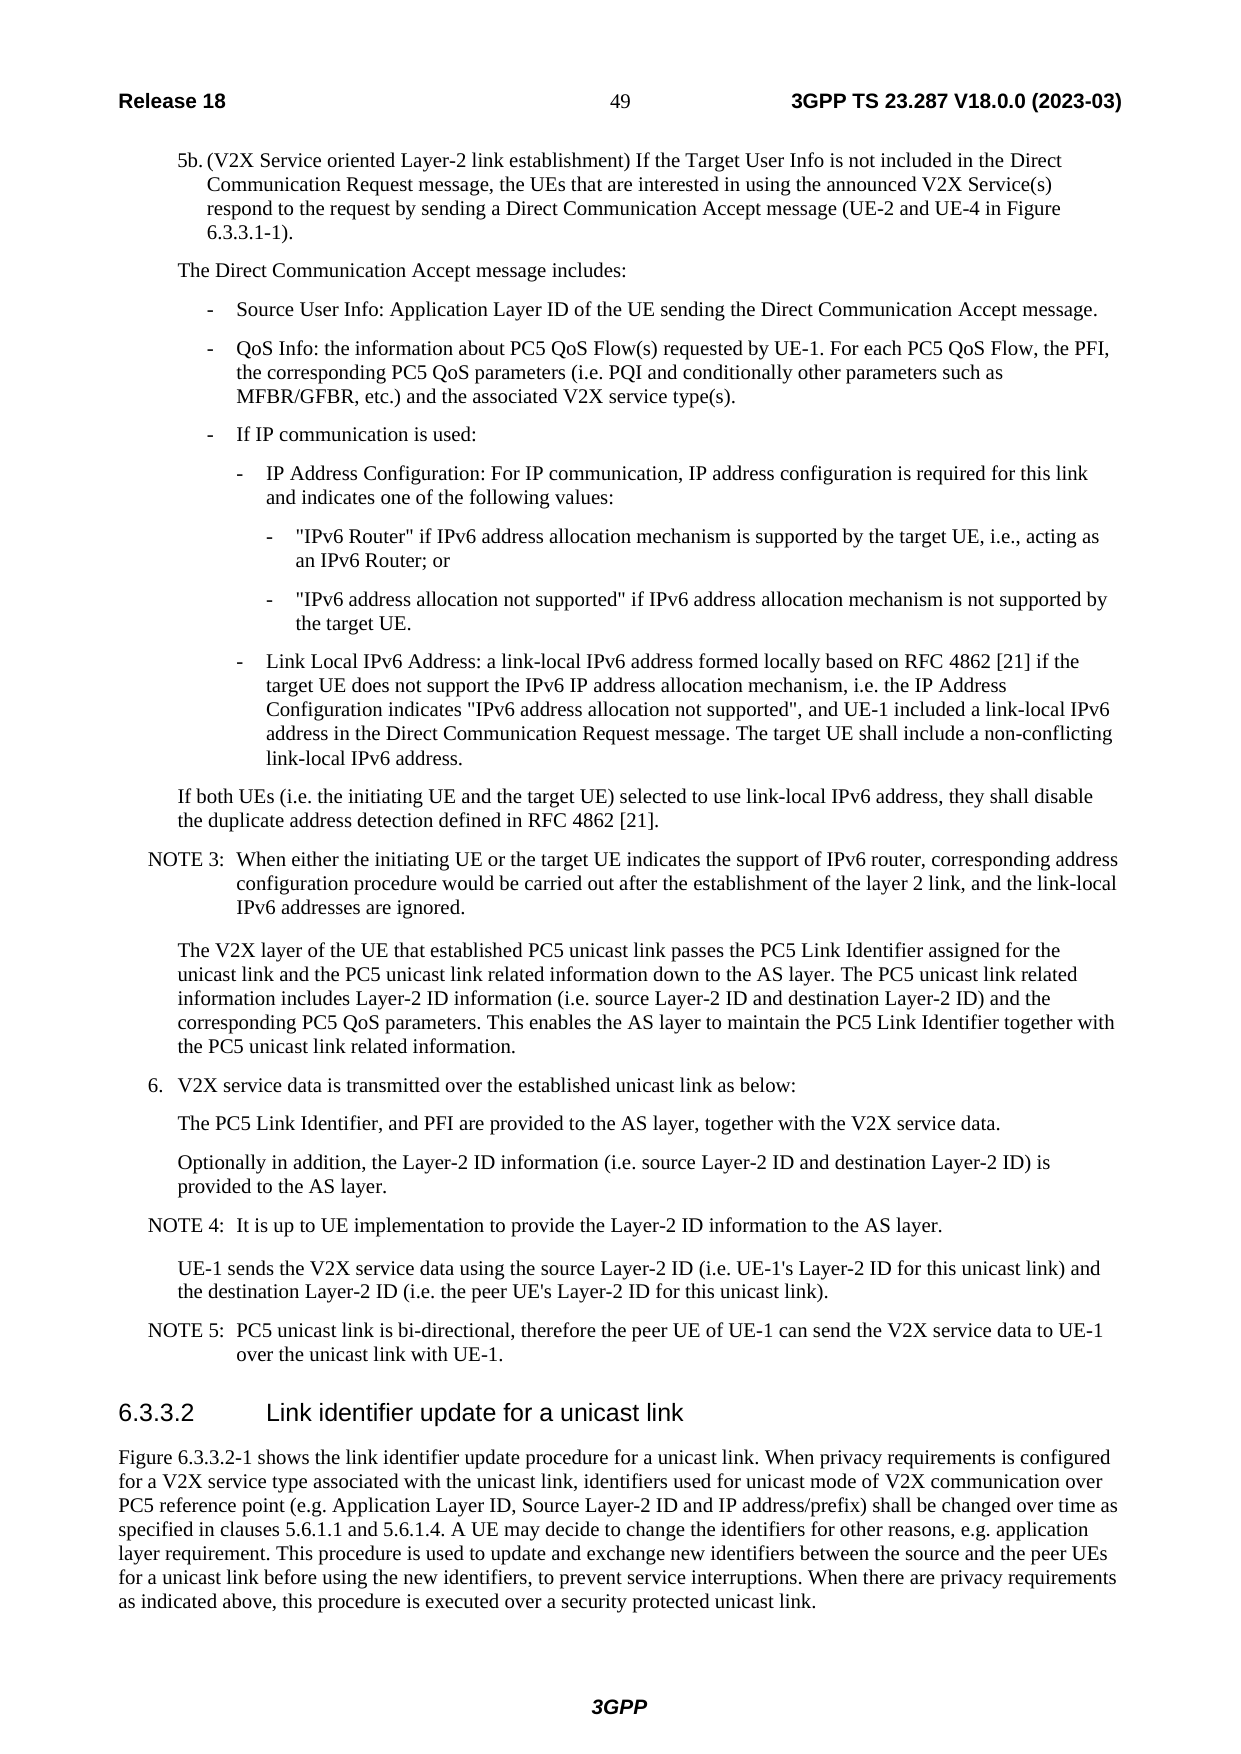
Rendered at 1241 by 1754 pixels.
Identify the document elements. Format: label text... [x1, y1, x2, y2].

text 5b. (V2X Service oriented Layer-2 link establishment) If the Target User Info is not included in the Direct Communication Request message, the UEs that are interested in using the announced V2X Service(s) respond to the request by sending a Direct Communication Accept message (UE-2 and UE-4 in Figure 6.3.3.1-1). [177, 147, 1122, 244]
text If both UEs (i.e. the initiating UE and the target UE) selected to use link-local IPv6 address, they shall disable the duplicate address detection defined in RFC 4862 [21]. [148, 784, 1122, 832]
text NOTE 3: When either the initiating UE or the target UE indicates the support of IPv6 router, corresponding address configuration procedure would be carried out after the establishment of the layer 2 link, and the link-local IPv6 addresses are ignored. [148, 847, 1122, 919]
text - Link Local IPv6 Address: a link-local IPv6 address formed locally based on RFC 4862 [21] if the target UE does not support the IPv6 IP address allocation mechanism, i.e. the IP Address Configuration indicates "IPv6 address allocation not supported", and UE-1 included a link-local IPv6 address in the Direct Communication Request message. The target UE shall include a non-conflicting link-local IPv6 address. [236, 649, 1122, 769]
text The V2X layer of the UE that established PC5 unicast link passes the PC5 Link Identifier assigned for the unicast link and the PC5 unicast link related information down to the AS layer. The PC5 unicast link related information includes Layer-2 ID information (i.e. source Layer-2 ID and destination Layer-2 ID) and the corresponding PC5 QoS parameters. This enables the AS layer to maintain the PC5 Link Identifier together with the PC5 unicast link related information. [148, 938, 1122, 1058]
text NOTE 4: It is up to UE implementation to provide the Layer-2 ID information to the AS layer. [148, 1213, 1122, 1237]
text Figure 6.3.3.2-1 shows the link identifier update procedure for a unicast link. When privacy requirements is configured for a V2X service type associated with the unicast link, identifiers used for unicast mode of V2X communication over PC5 reference point (e.g. Application Layer ID, Source Layer-2 ID and IP address/prefix) shall be changed over time as specified in clauses 5.6.1.1 and 5.6.1.4. A UE may decide to change the identifiers for other reasons, e.g. application layer requirement. This procedure is used to update and exchange new identifiers between the source and the peer UEs for a unicast link before using the new identifiers, to prevent service interruptions. When there are privacy requirements as indicated above, this procedure is executed over a security protected unicast link. [118, 1445, 1122, 1613]
text Optionally in addition, the Layer-2 ID information (i.e. source Layer-2 ID and destination Layer-2 ID) is provided to the AS layer. [148, 1150, 1122, 1198]
text UE-1 sends the V2X service data using the source Layer-2 ID (i.e. UE-1's Layer-2 ID for this unicast link) and the destination Layer-2 ID (i.e. the peer UE's Layer-2 ID for this unicast link). [148, 1255, 1122, 1303]
text NOTE 5: PC5 unicast link is bi-directional, therefore the peer UE of UE-1 can send the V2X service data to UE-1 over the unicast link with UE-1. [148, 1318, 1122, 1366]
text 6. V2X service data is transmitted over the established unicast link as below: [148, 1073, 1122, 1097]
text - "IPv6 Router" if IPv6 address allocation mechanism is supported by the target UE, i.e., acting as an IPv6 Router; or [266, 524, 1122, 572]
text The Direct Communication Accept message includes: [148, 258, 1122, 282]
text The PC5 Link Identifier, and PFI are provided to the AS layer, together with the V2X service data. [148, 1111, 1122, 1135]
text - Source User Info: Application Layer ID of the UE sending the Direct Communication Accept message. [207, 297, 1122, 321]
text - IP Address Configuration: For IP communication, IP address configuration is required for this link and indicates one of the following values: [236, 461, 1122, 509]
subtitle 6.3.3.2 Link identifier update for a unicast link [118, 1397, 1122, 1426]
text - "IPv6 address allocation not supported" if IPv6 address allocation mechanism is not supported by the target UE. [266, 586, 1122, 634]
text - If IP communication is used: [207, 422, 1122, 446]
text - QoS Info: the information about PC5 QoS Flow(s) requested by UE-1. For each PC5 QoS Flow, the PFI, the corresponding PC5 QoS parameters (i.e. PQI and conditionally other parameters such as MFBR/GFBR, etc.) and the associated V2X service type(s). [207, 336, 1122, 408]
